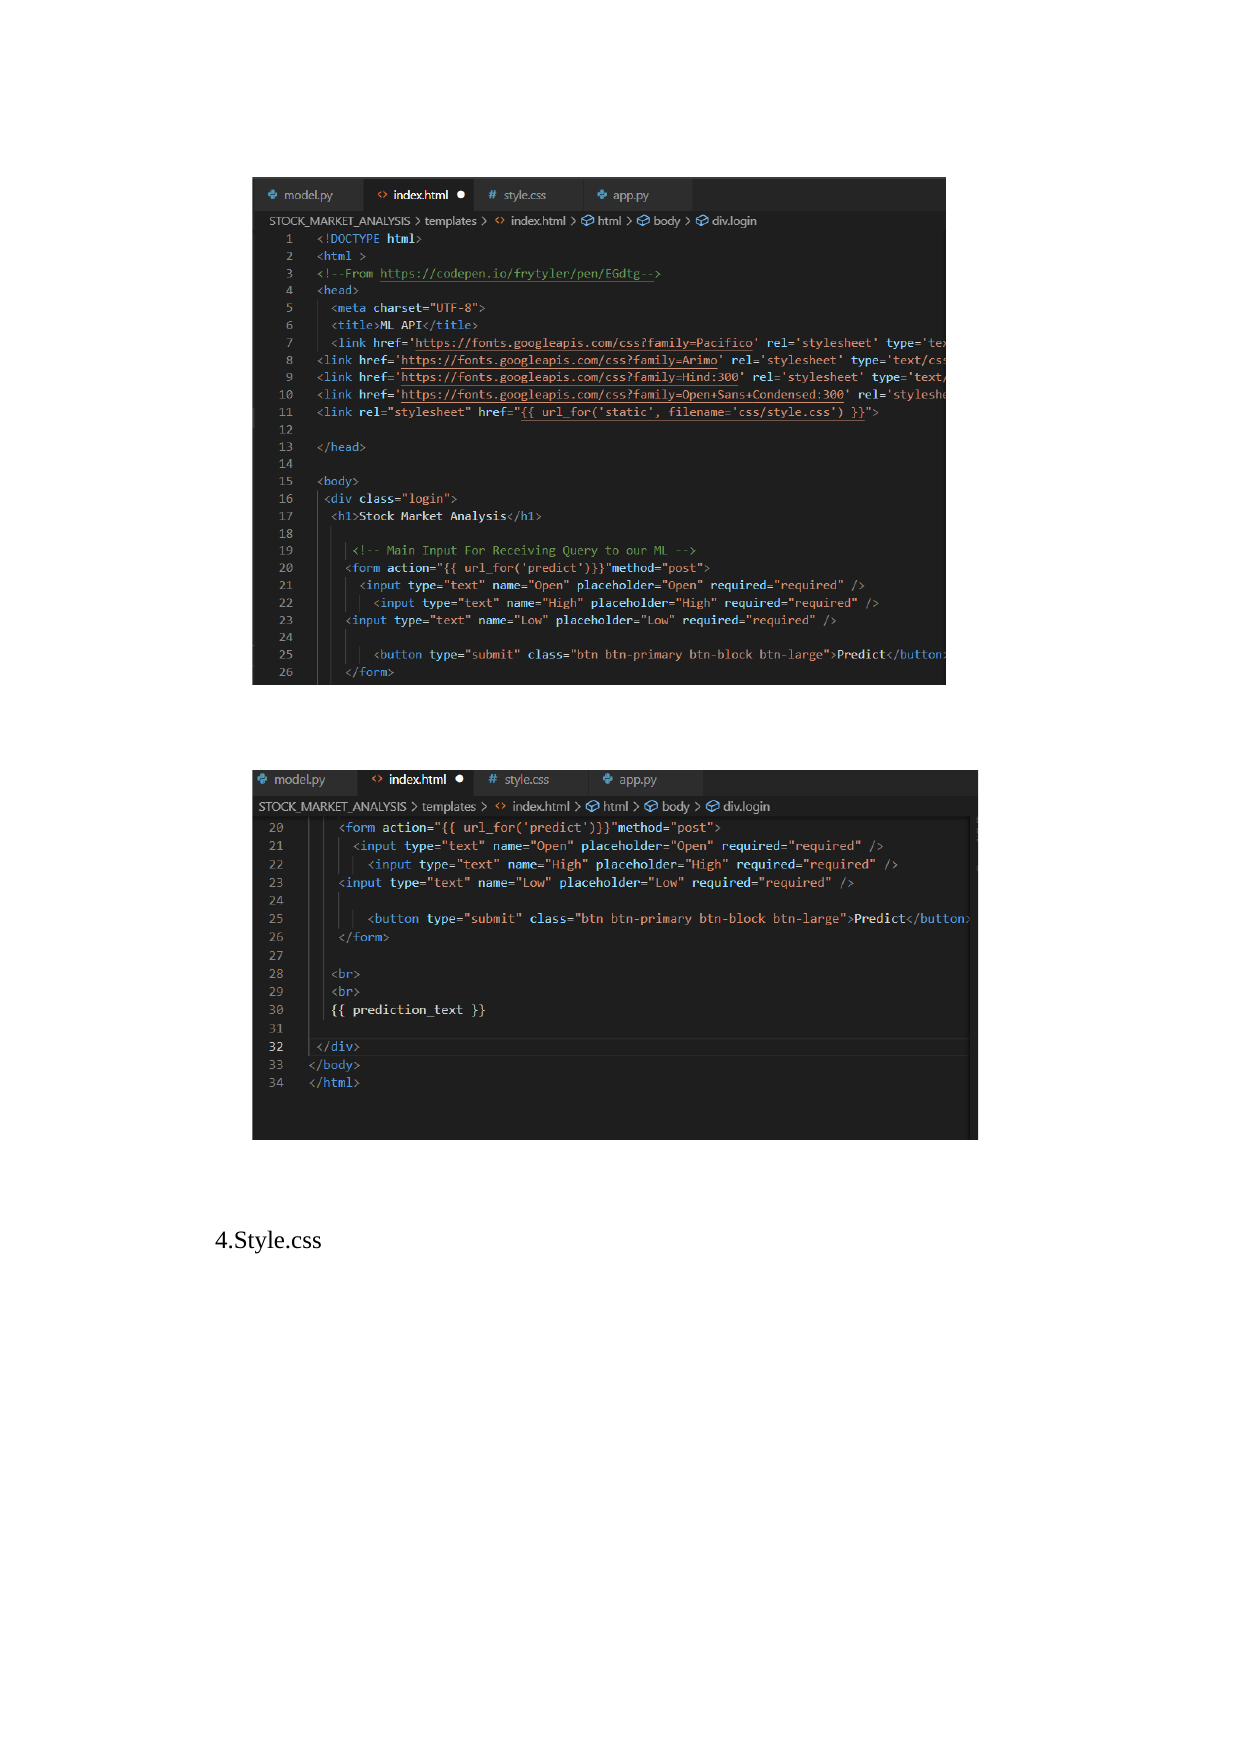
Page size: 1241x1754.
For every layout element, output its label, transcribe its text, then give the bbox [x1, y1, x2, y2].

picture [252, 177, 946, 685]
text 4.Style.css [215, 1226, 1063, 1254]
picture [252, 770, 979, 1140]
